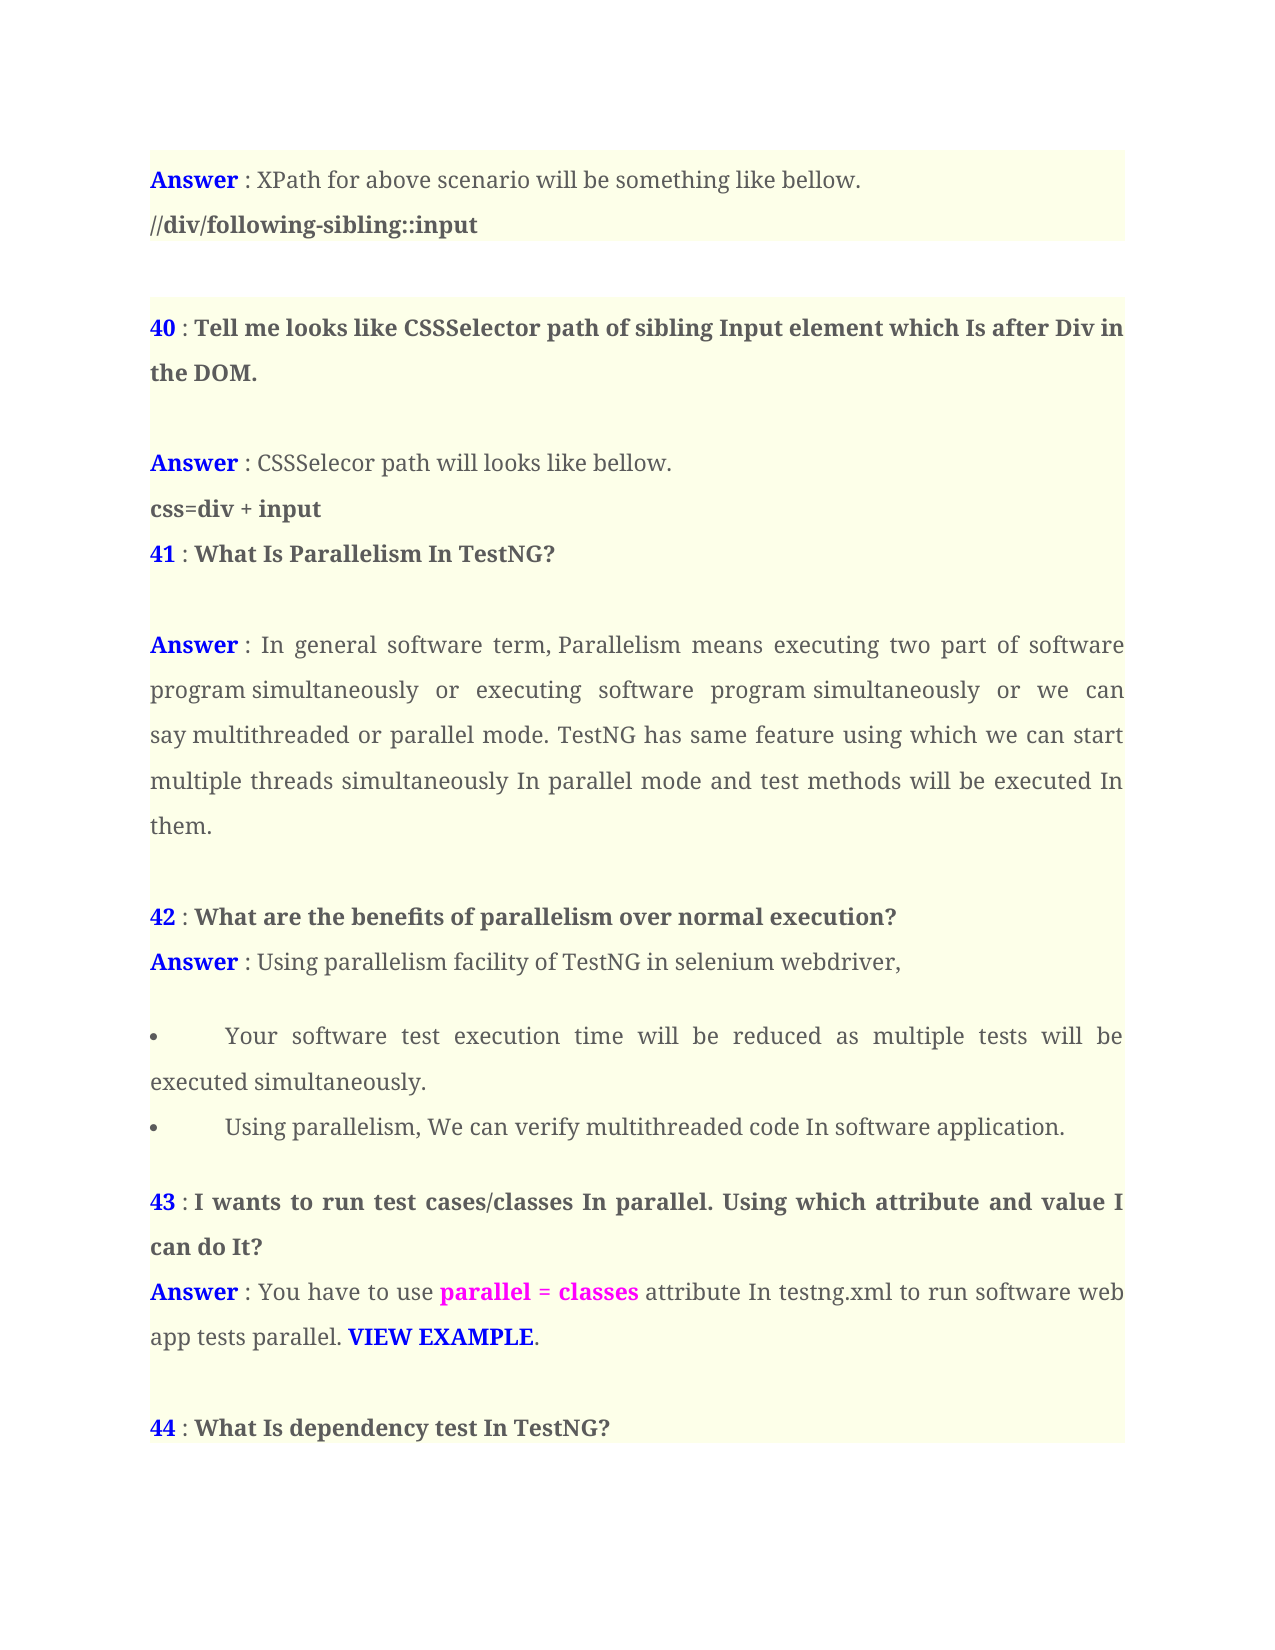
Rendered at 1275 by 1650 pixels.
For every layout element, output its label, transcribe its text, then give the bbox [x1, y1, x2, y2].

text 40 : Tell me looks like CSSSelector path of sibling Input element which Is after Div in the DOM. [150, 297, 1125, 388]
text Answer : XPath for above scenario will be something like bellow. [150, 150, 1125, 195]
text css=div + input [150, 479, 1125, 524]
text Answer : Using parallelism facility of TestNG in selenium webdriver, [150, 932, 1125, 977]
text 43 : I wants to run test cases/classes In parallel. Using which attribute and value I can do It? [150, 1171, 1125, 1262]
text 41 : What Is Parallelism In TestNG? [150, 524, 1125, 569]
list Your software test execution time will be reduced as multiple tests will be executed simultaneously. [150, 1006, 1125, 1097]
text 42 : What are the benefits of parallelism over normal execution? [150, 886, 1125, 932]
text Answer : You have to use parallel = classes attribute In testng.xml to run software web app tests parallel. VIEW EXAMPLE. [150, 1262, 1125, 1353]
list Using parallelism, We can verify multithreaded code In software application. [150, 1097, 1125, 1142]
text 44 : What Is dependency test In TestNG? [150, 1398, 1125, 1443]
text //div/following-sibling::input [150, 195, 1125, 241]
text Answer : In general software term, Parallelism means executing two part of software program simultaneously or executing software program simultaneously or we can say multithreaded or parallel mode. TestNG has same feature using which we can start multiple threads simultaneously In parallel mode and test methods will be executed In them. [150, 614, 1125, 841]
text Answer : CSSSelecor path will looks like bellow. [150, 433, 1125, 479]
